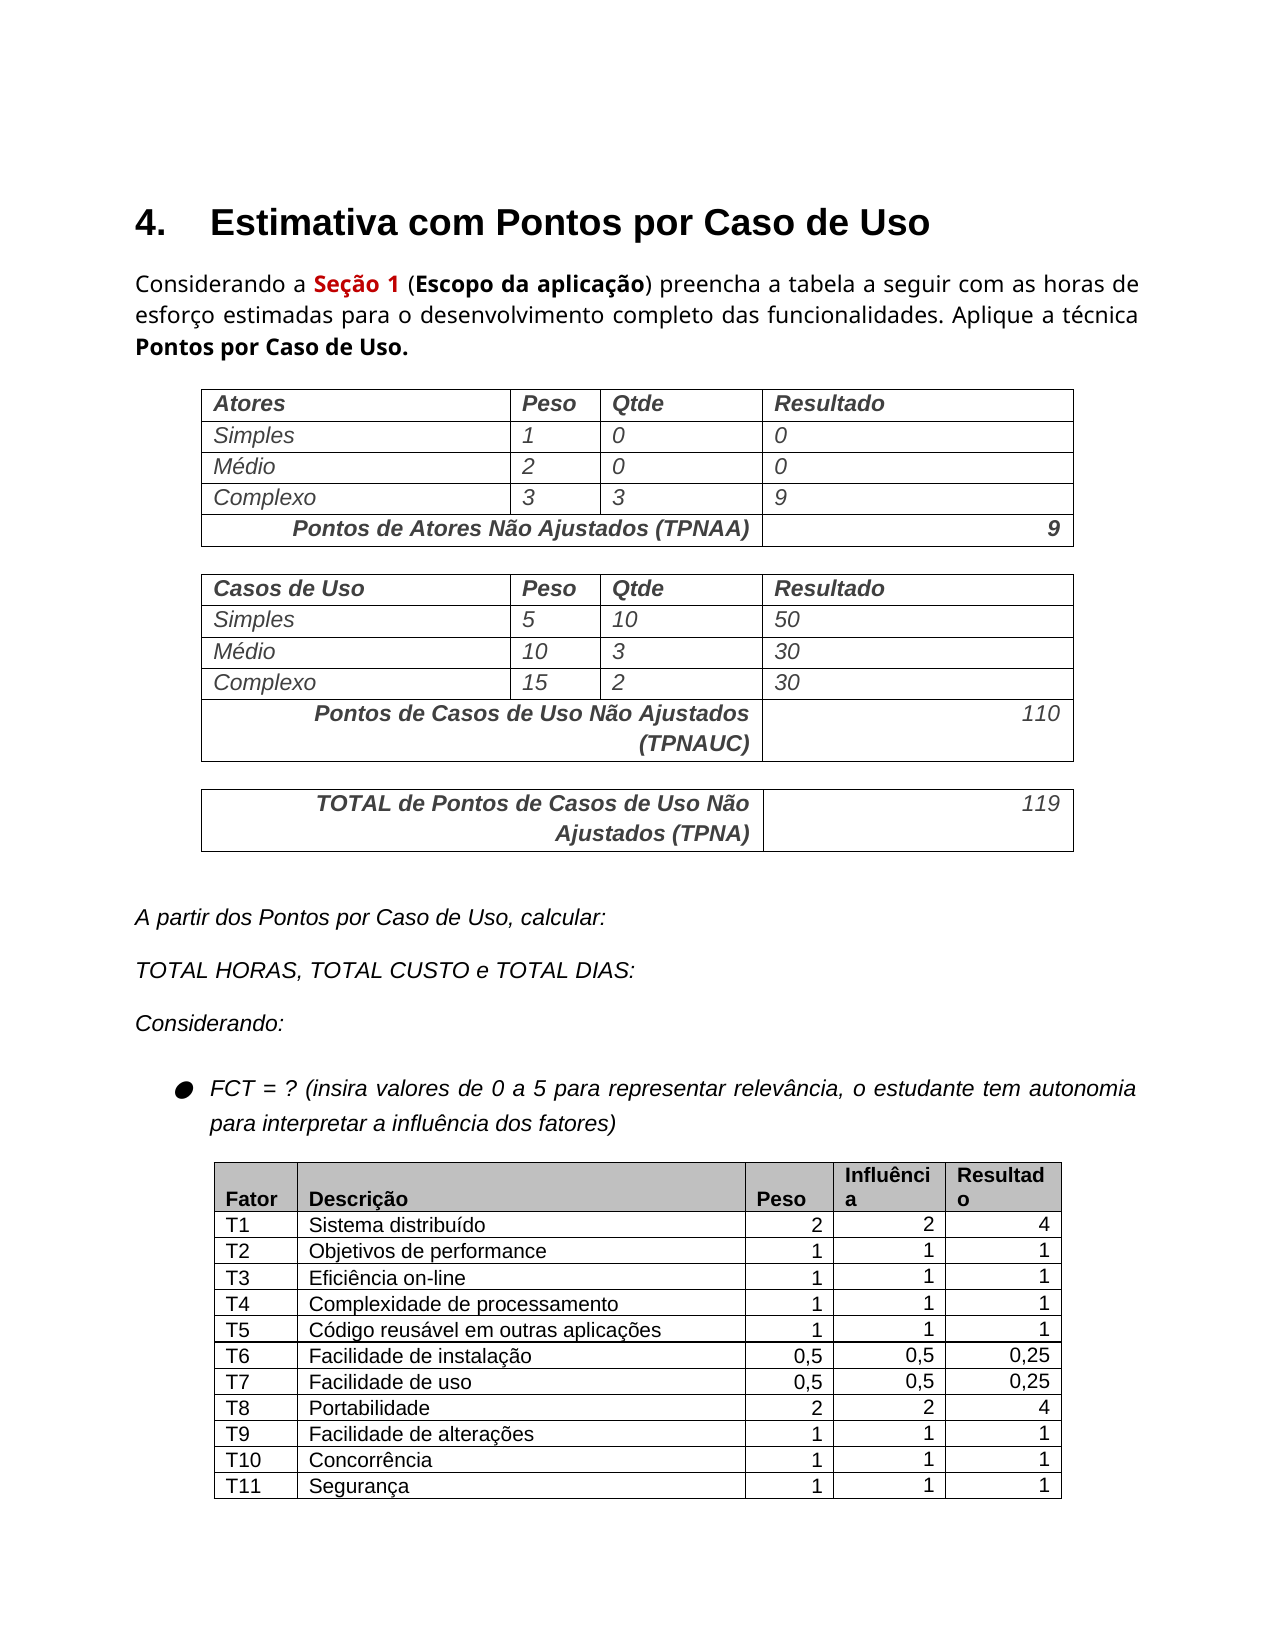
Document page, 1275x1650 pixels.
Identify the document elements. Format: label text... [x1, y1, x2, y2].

table_cell 3 [511, 484, 600, 514]
table_header Resultado [763, 390, 1073, 421]
table_cell Objetivos de performance [298, 1238, 745, 1263]
table_cell T1 [215, 1212, 297, 1237]
table_cell Portabilidade [298, 1395, 745, 1419]
table_cell 1 [834, 1238, 945, 1263]
table_cell 1 [746, 1238, 833, 1263]
table_cell 1 [946, 1473, 1061, 1498]
table_cell 5 [511, 606, 600, 637]
table_cell 50 [763, 606, 1073, 637]
table_header 119 [764, 790, 1073, 851]
table_cell 10 [511, 638, 600, 668]
table_cell 10 [601, 606, 762, 637]
table_cell 1 [946, 1316, 1061, 1341]
table_header TOTAL de Pontos de Casos de Uso Não Ajustados (TPNA) [202, 790, 763, 851]
table_cell 30 [763, 669, 1073, 699]
table_cell Complexo [202, 484, 510, 514]
subtitle Estimativa com Pontos por Caso de Uso [135, 200, 1140, 243]
table_cell 0,5 [834, 1343, 945, 1367]
table_cell T4 [215, 1290, 297, 1315]
table_cell 0,25 [946, 1343, 1061, 1367]
table_cell Segurança [298, 1473, 745, 1498]
table_cell 4 [946, 1395, 1061, 1419]
table_header Fator [215, 1163, 297, 1211]
table_cell T9 [215, 1421, 297, 1446]
table_cell 110 [763, 700, 1073, 761]
table_cell 1 [946, 1264, 1061, 1289]
table_cell 1 [746, 1447, 833, 1472]
table_cell Simples [202, 422, 510, 452]
table_cell 0,25 [946, 1369, 1061, 1393]
table_cell Sistema distribuído [298, 1212, 745, 1237]
table_cell 1 [834, 1290, 945, 1315]
table_cell 1 [834, 1447, 945, 1472]
table_cell 15 [511, 669, 600, 699]
table_cell 1 [746, 1290, 833, 1315]
table_cell 4 [946, 1212, 1061, 1237]
table_header Qtde [601, 390, 762, 421]
table_cell 0 [601, 453, 762, 483]
table_cell 2 [511, 453, 600, 483]
table_cell 1 [746, 1421, 833, 1446]
text Considerando a Seção 1 (Escopo da aplicação) preencha a tabela a seguir com as horas de esforço estimadas para o desenvolvimento completo das funcionalidades. Aplique a técnica Pontos por Caso de Uso. [135, 268, 1140, 362]
table_cell 0,5 [746, 1343, 833, 1367]
table_cell Pontos de Casos de Uso Não Ajustados (TPNAUC) [202, 700, 762, 761]
table_header Peso [511, 390, 600, 421]
table_cell T5 [215, 1316, 297, 1341]
table_cell 1 [834, 1316, 945, 1341]
table_cell 0,5 [746, 1369, 833, 1393]
table_cell 1 [746, 1264, 833, 1289]
table_cell 2 [601, 669, 762, 699]
table_header Peso [511, 575, 600, 605]
table_cell 0,5 [834, 1369, 945, 1393]
table_cell 0 [763, 453, 1073, 483]
table_cell Simples [202, 606, 510, 637]
table_cell 1 [746, 1316, 833, 1341]
table_cell Pontos de Atores Não Ajustados (TPNAA) [202, 515, 762, 546]
table_header Casos de Uso [202, 575, 510, 605]
table_header Qtde [601, 575, 762, 605]
table_cell 1 [946, 1447, 1061, 1472]
table_cell 2 [834, 1212, 945, 1237]
table_cell Complexo [202, 669, 510, 699]
table_cell Facilidade de alterações [298, 1421, 745, 1446]
table_cell T8 [215, 1395, 297, 1419]
table_header Influência [834, 1163, 945, 1211]
table_cell 9 [763, 515, 1073, 546]
table_cell 1 [946, 1290, 1061, 1315]
table_cell 2 [746, 1395, 833, 1419]
table_cell 0 [601, 422, 762, 452]
table_cell 2 [746, 1212, 833, 1237]
table_cell Facilidade de uso [298, 1369, 745, 1393]
text TOTAL HORAS, TOTAL CUSTO e TOTAL DIAS: [135, 957, 1140, 983]
table_header Resultado [946, 1163, 1061, 1211]
table_cell Médio [202, 453, 510, 483]
table_cell 1 [834, 1473, 945, 1498]
table_cell 3 [601, 484, 762, 514]
table_cell Complexidade de processamento [298, 1290, 745, 1315]
table_cell T6 [215, 1343, 297, 1367]
table_cell T11 [215, 1473, 297, 1498]
table_cell 1 [834, 1264, 945, 1289]
table_cell T2 [215, 1238, 297, 1263]
text A partir dos Pontos por Caso de Uso, calcular: [135, 904, 1140, 931]
table_cell 1 [834, 1421, 945, 1446]
table_cell 1 [946, 1421, 1061, 1446]
table_cell Concorrência [298, 1447, 745, 1472]
table_cell 1 [946, 1238, 1061, 1263]
table_cell 1 [511, 422, 600, 452]
table_cell 3 [601, 638, 762, 668]
table_header Resultado [763, 575, 1073, 605]
table_cell Facilidade de instalação [298, 1343, 745, 1367]
table_cell 9 [763, 484, 1073, 514]
table_cell 2 [834, 1395, 945, 1419]
table_cell T7 [215, 1369, 297, 1393]
table_cell Código reusável em outras aplicações [298, 1316, 745, 1341]
table_cell T3 [215, 1264, 297, 1289]
table_cell Eficiência on-line [298, 1264, 745, 1289]
table_header Peso [746, 1163, 833, 1211]
table_cell 0 [763, 422, 1073, 452]
table_cell T10 [215, 1447, 297, 1472]
table_header Descrição [298, 1163, 745, 1211]
list FCT = ? (insira valores de 0 a 5 para representar relevância, o estudante tem autonomia para interpretar a influência dos fatores) [172, 1062, 1140, 1136]
table_cell Médio [202, 638, 510, 668]
text Considerando: [135, 1010, 1140, 1036]
table_cell 30 [763, 638, 1073, 668]
table_header Atores [202, 390, 510, 421]
table_cell 1 [746, 1473, 833, 1498]
